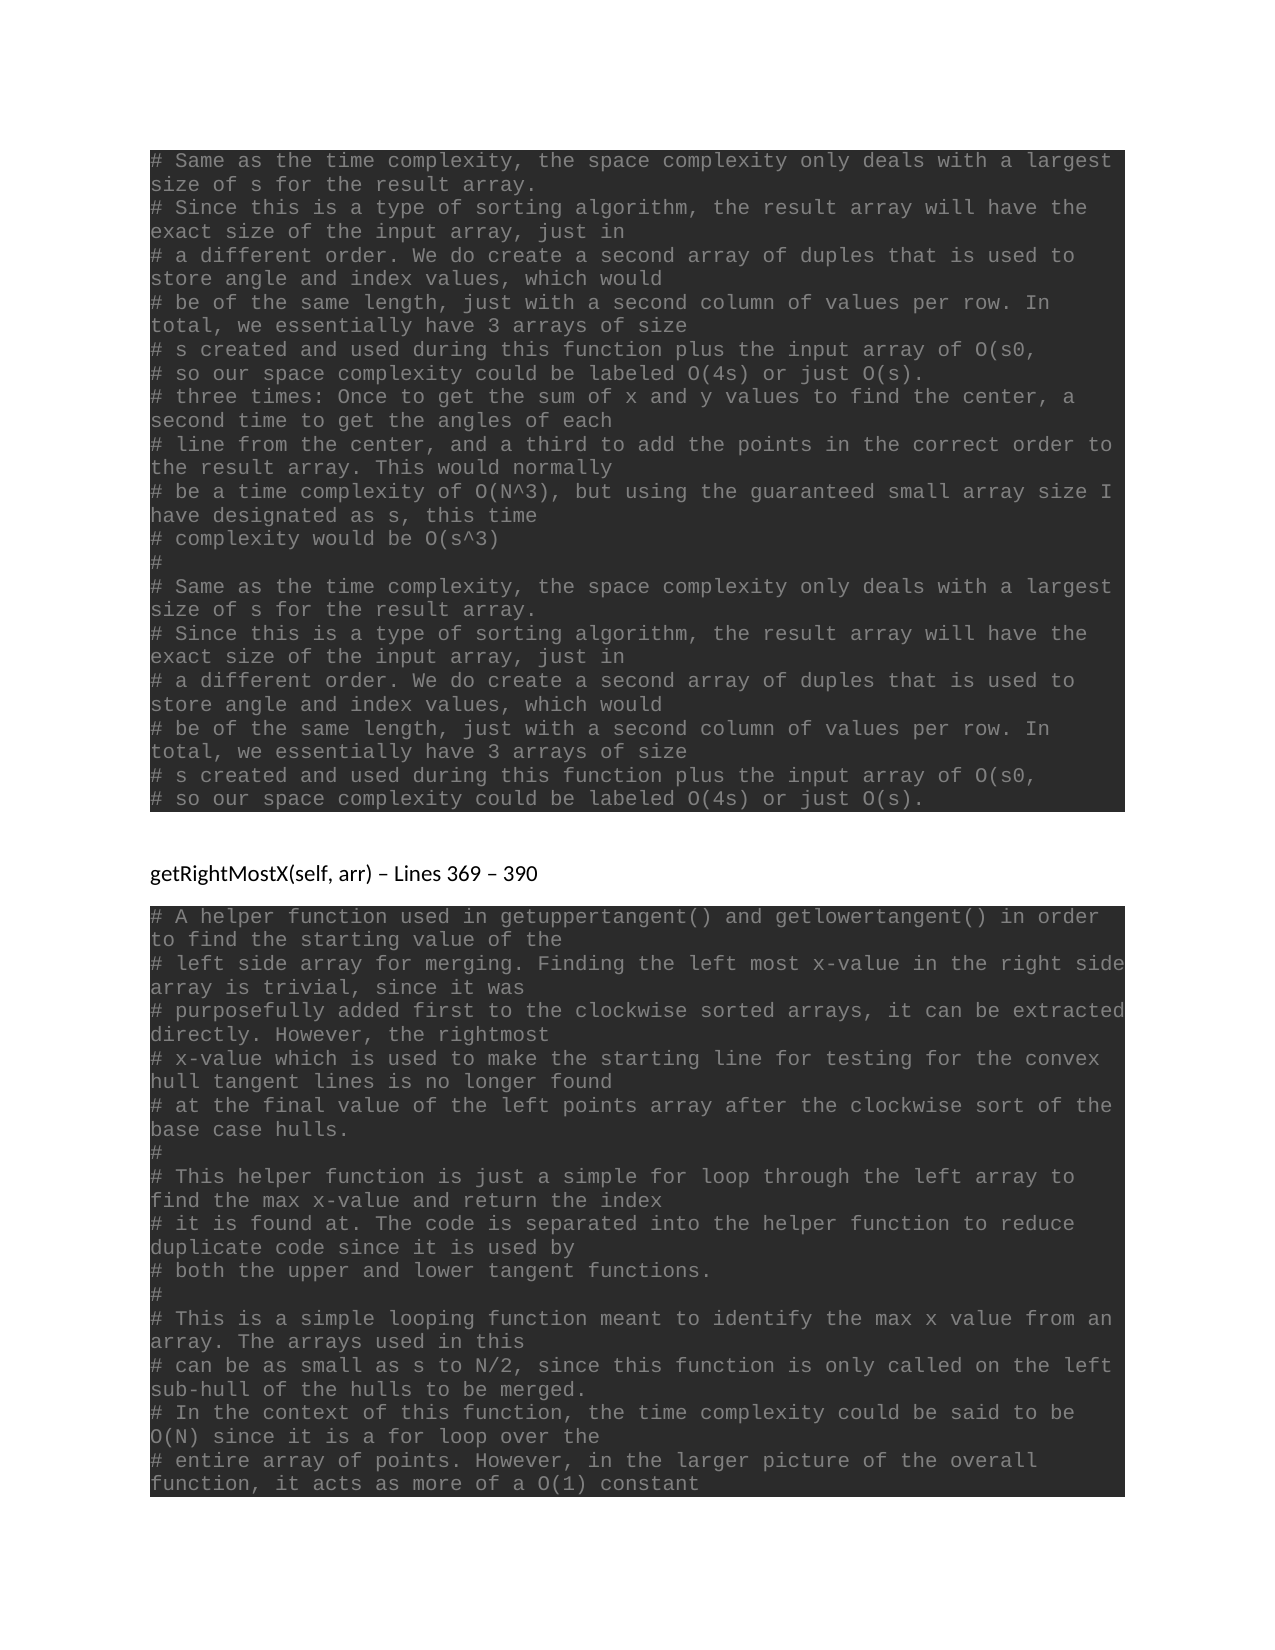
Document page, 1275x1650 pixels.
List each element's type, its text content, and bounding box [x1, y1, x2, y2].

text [150, 150, 1125, 386]
text getRightMostX(self, arr) – Lines 369 – 390 [150, 859, 1125, 887]
text # three times: Once to get the sum of x and y values to find the center, a second time to get the angles of each # line from the center, and a third to add the points in the correct order to the result array. This would normally # be a time complexity of O(N^3), but using the guaranteed small array size I have designated as s, this time # complexity would be O(s^3) # # Same as the time complexity, the space complexity only deals with a largest size of s for the result array. # Since this is a type of sorting algorithm, the result array will have the exact size of the input array, just in # a different order. We do create a second array of duples that is used to store angle and index values, which would # be of the same length, just with a second column of values per row. In total, we essentially have 3 arrays of size # s created and used during this function plus the input array of O(s0, # so our space complexity could be labeled O(4s) or just O(s). [150, 386, 1125, 812]
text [150, 906, 1125, 1497]
